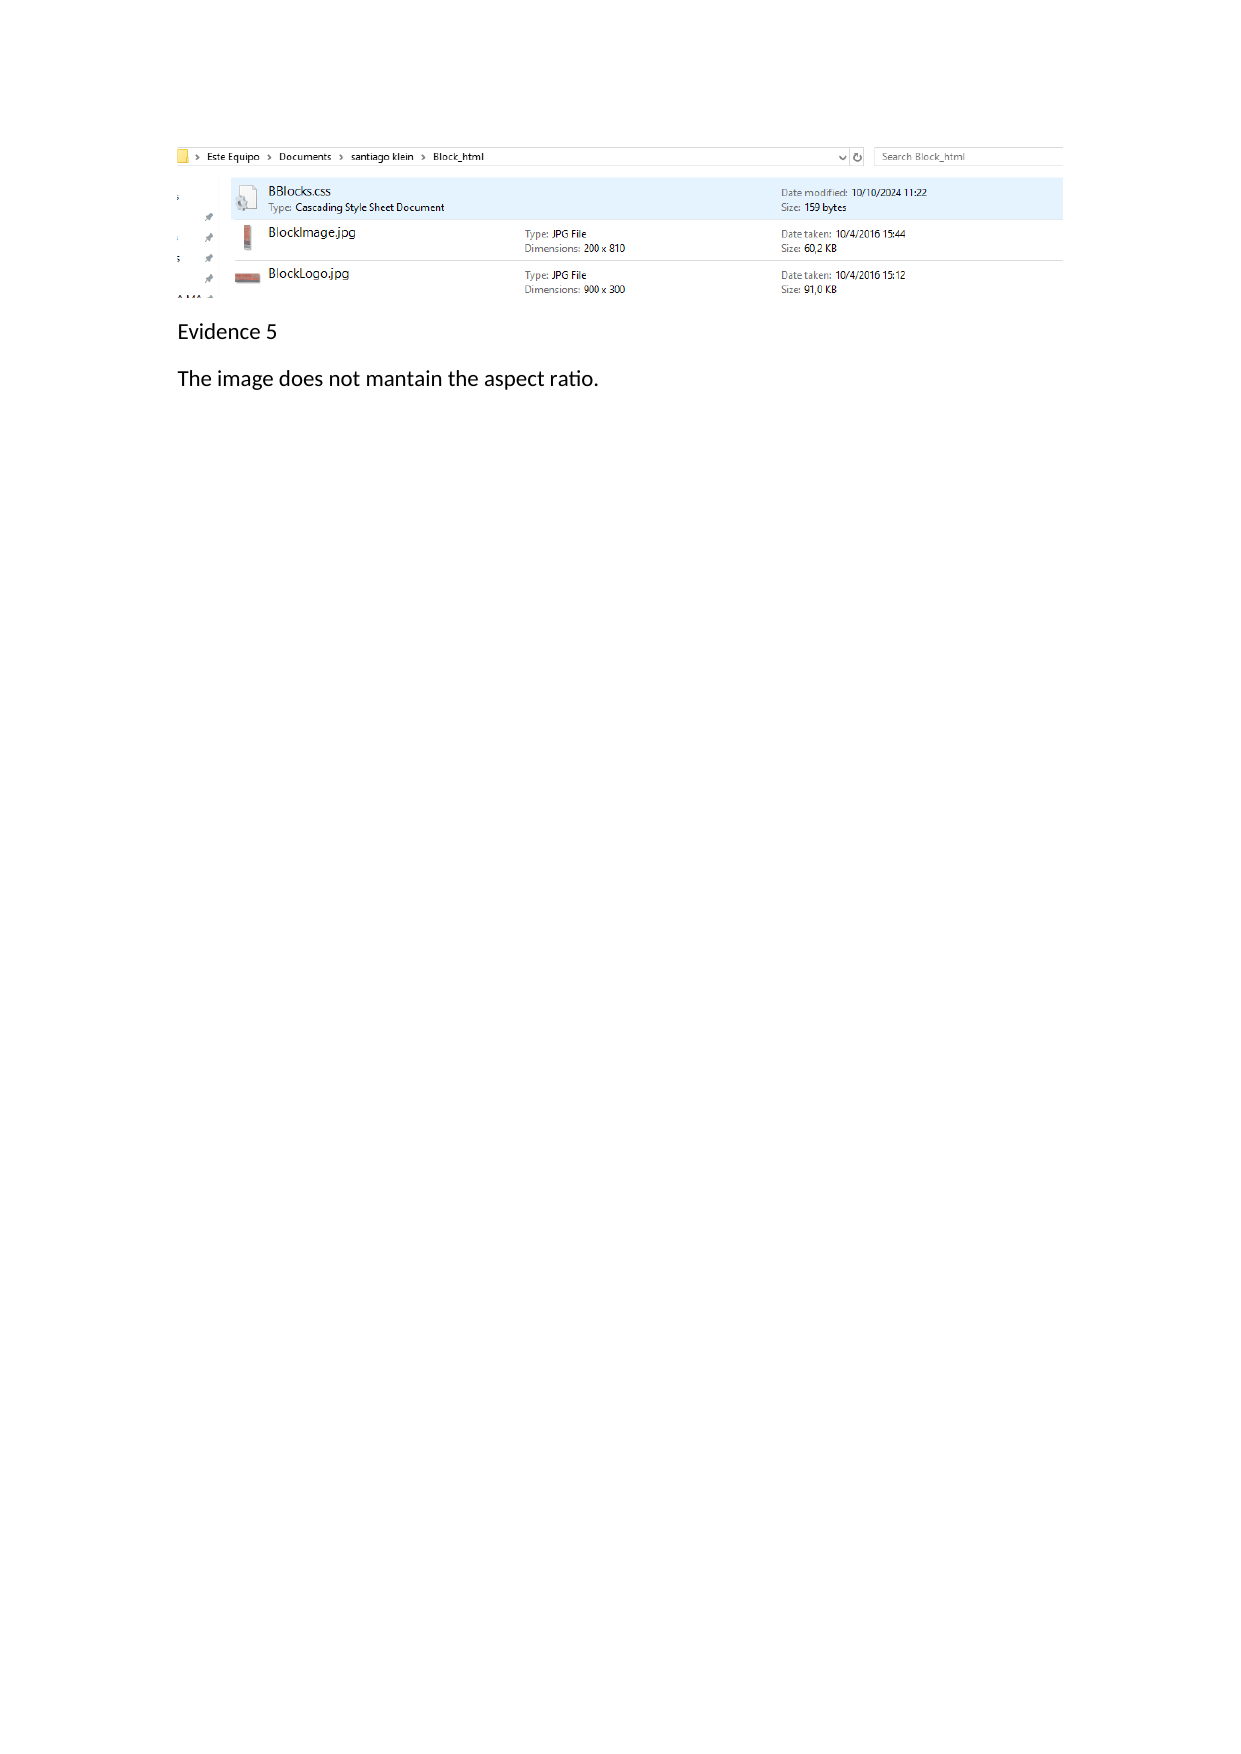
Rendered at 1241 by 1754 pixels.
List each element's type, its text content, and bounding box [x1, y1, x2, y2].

picture [177, 147, 1063, 298]
text Evidence 5 [177, 317, 1063, 345]
text The image does not mantain the aspect ratio. [177, 364, 1063, 392]
